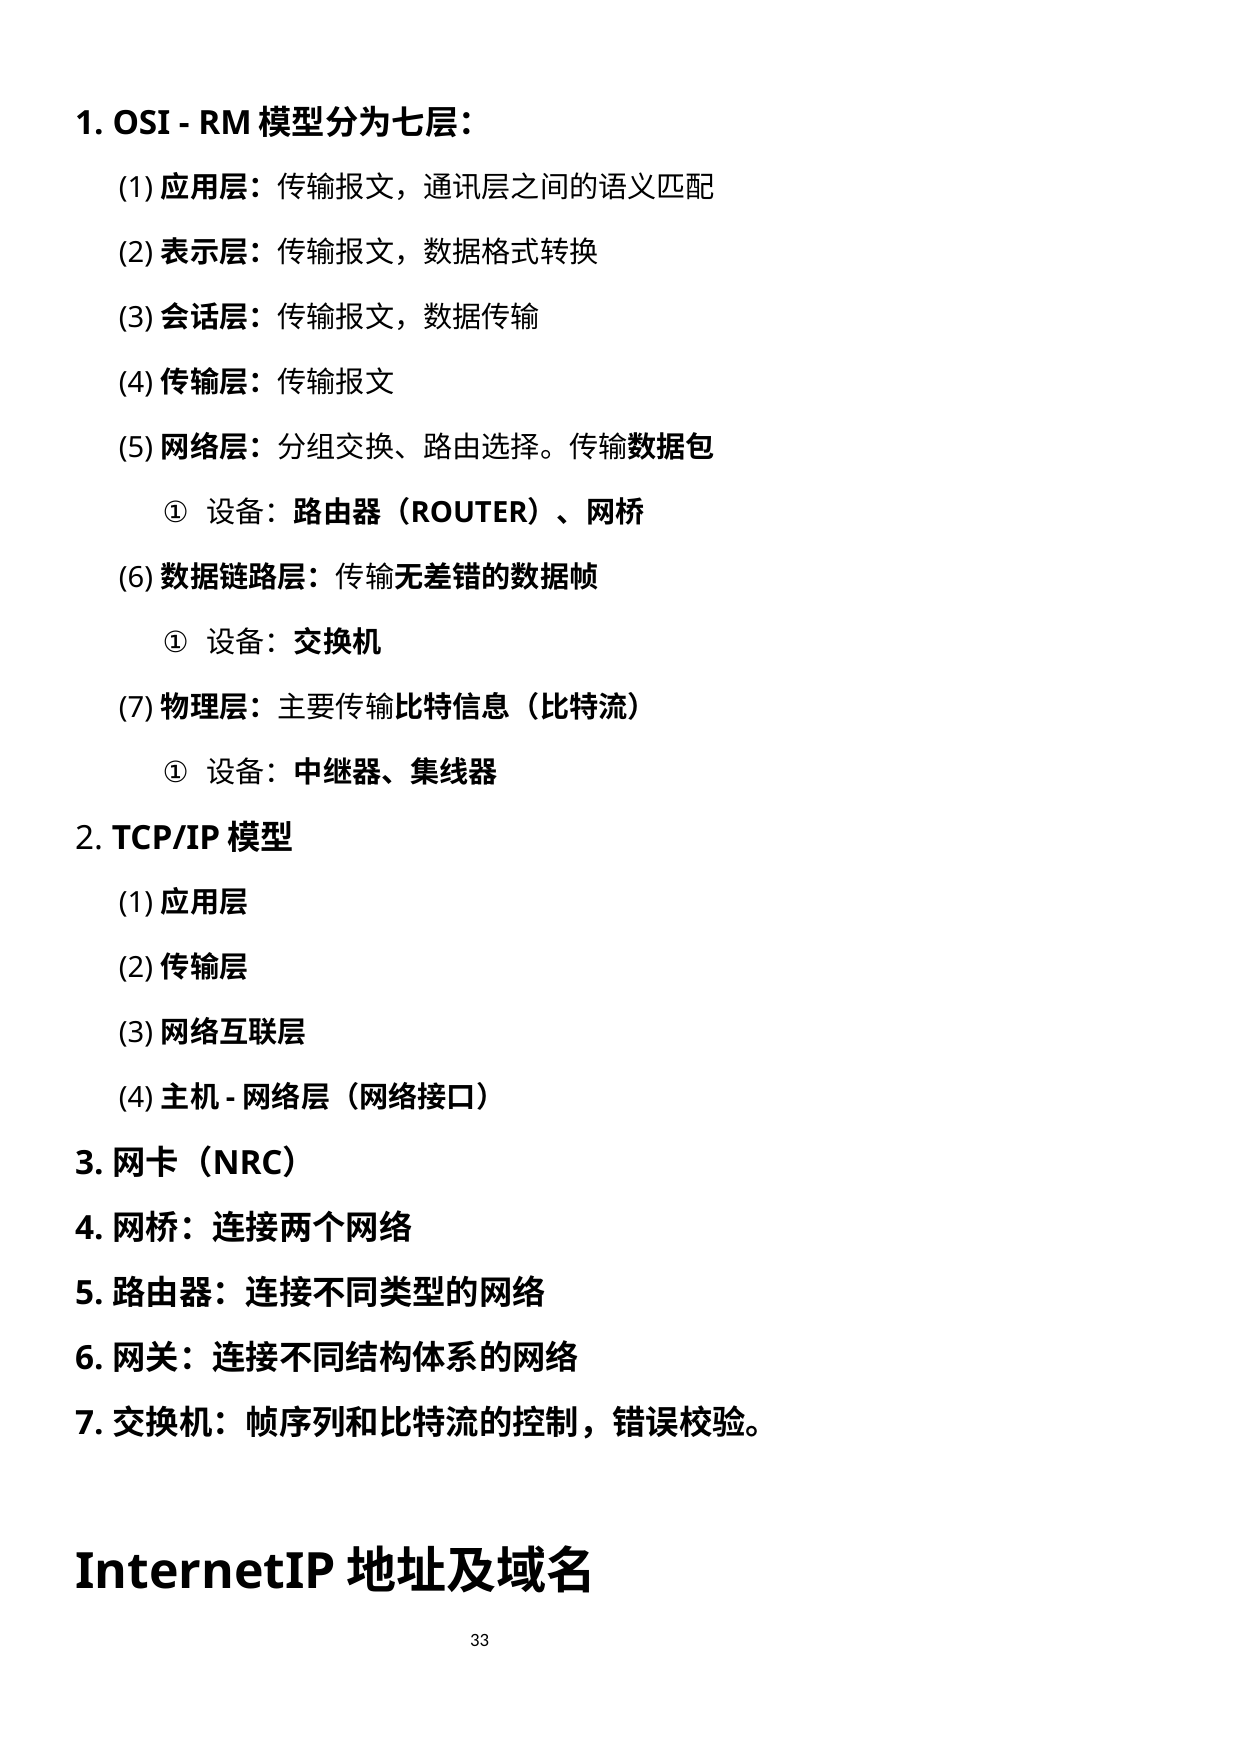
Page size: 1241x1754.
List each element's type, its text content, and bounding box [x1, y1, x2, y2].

list 物理层：主要传输比特信息（比特流） [119, 673, 1165, 738]
list 主机 - 网络层（网络接口） [119, 1063, 1165, 1128]
list 会话层：传输报文，数据传输 [119, 283, 1165, 348]
list OSI - RM模型分为七层： [75, 88, 1165, 153]
list 网桥：连接两个网络 [75, 1193, 1165, 1258]
list TCP/IP模型 [75, 803, 1165, 868]
list 路由器：连接不同类型的网络 [75, 1258, 1165, 1323]
list 应用层 [119, 868, 1165, 933]
list 应用层：传输报文，通讯层之间的语义匹配 [119, 153, 1165, 218]
list 网络层：分组交换、路由选择。传输数据包 [119, 413, 1165, 478]
list 传输层：传输报文 [119, 348, 1165, 413]
list 表示层：传输报文，数据格式转换 [119, 218, 1165, 283]
list 设备：路由器（ROUTER）、网桥 [162, 478, 1165, 543]
list 网络互联层 [119, 998, 1165, 1063]
list 设备：交换机 [162, 608, 1165, 673]
list 交换机：帧序列和比特流的控制，错误校验。 [75, 1388, 1165, 1453]
text InternetIP地址及域名 [75, 1518, 1165, 1615]
list 网卡（NRC） [75, 1128, 1165, 1193]
list 传输层 [119, 933, 1165, 998]
list 网关：连接不同结构体系的网络 [75, 1323, 1165, 1388]
list 数据链路层：传输无差错的数据帧 [119, 543, 1165, 608]
list 设备：中继器、集线器 [162, 738, 1165, 803]
